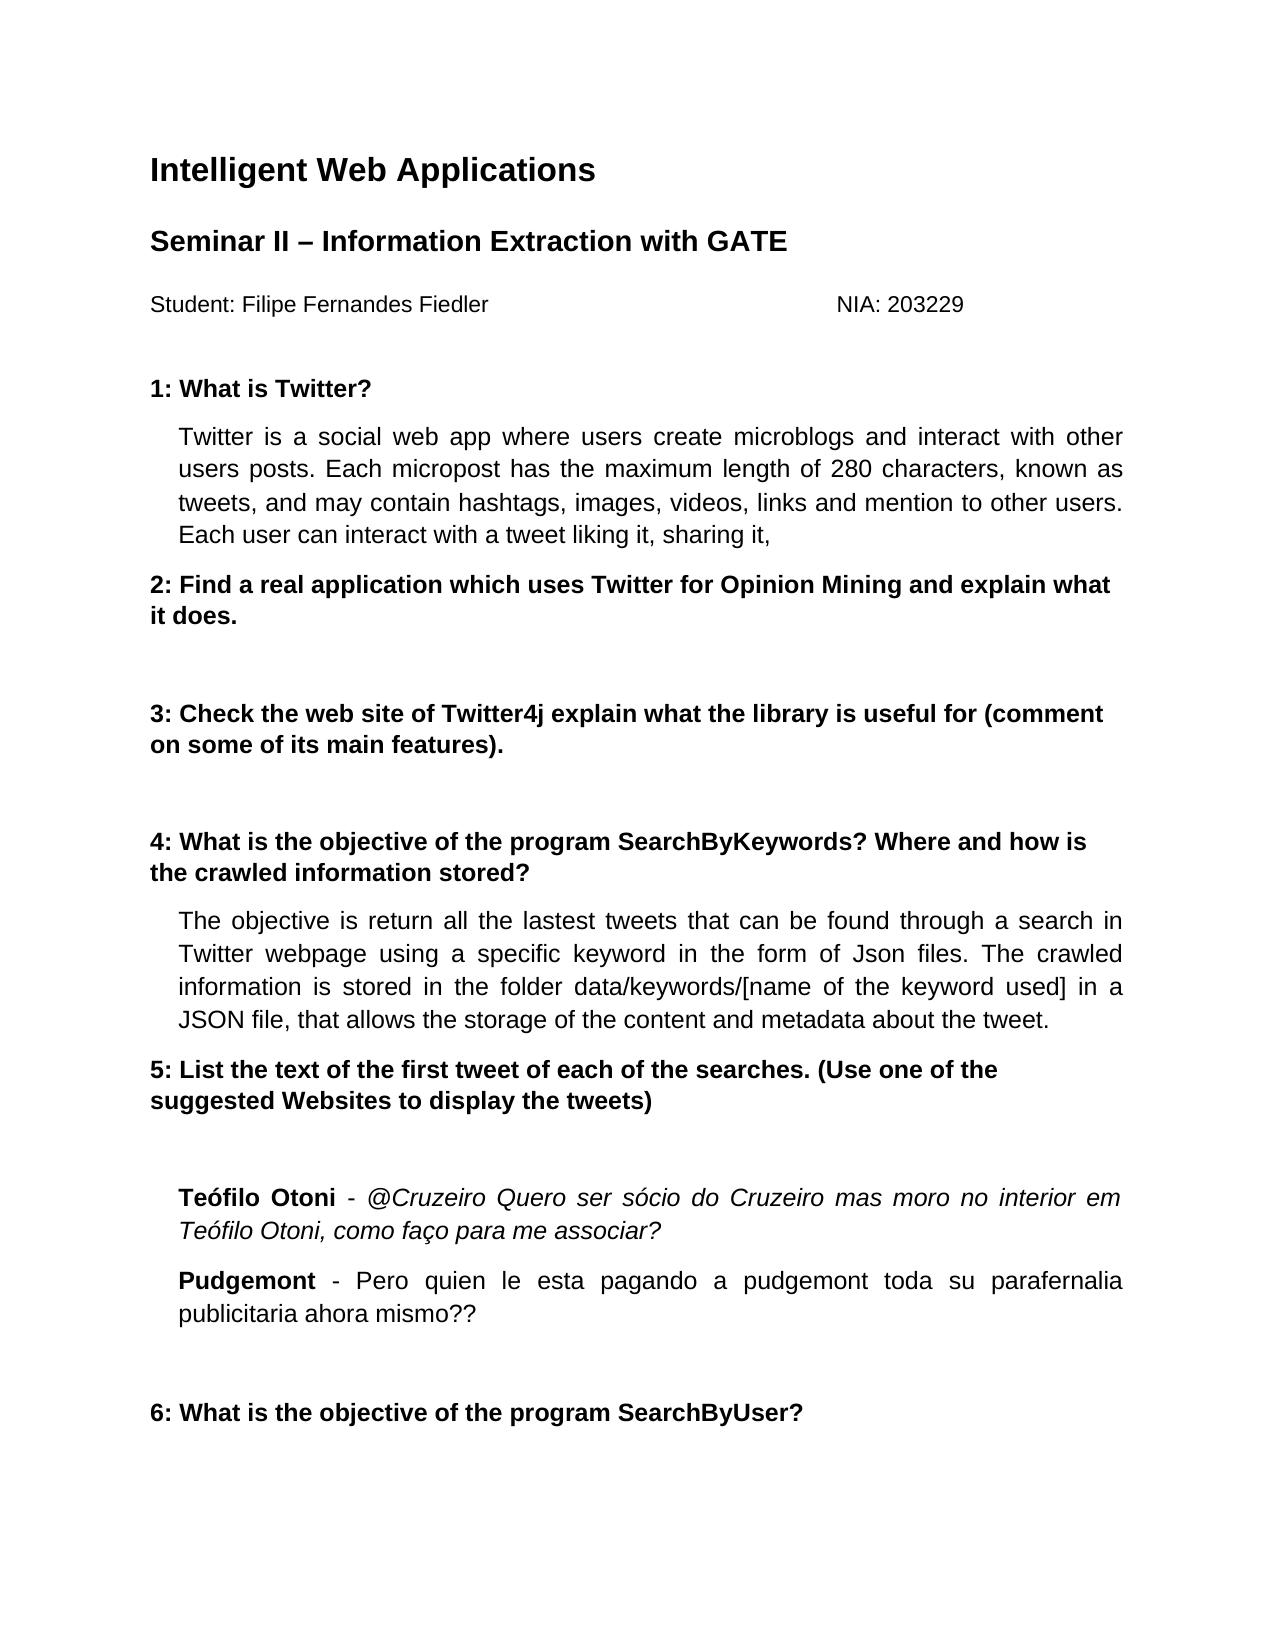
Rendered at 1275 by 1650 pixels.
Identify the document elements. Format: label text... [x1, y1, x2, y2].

text Teófilo Otoni - @Cruzeiro Quero ser sócio do Cruzeiro mas moro no interior em Teófilo Otoni, como faço para me associar? [178, 1183, 1125, 1245]
text Intelligent Web Applications [150, 150, 1125, 188]
text 4: What is the objective of the program SearchByKeywords? Where and how is the crawled information stored? [150, 827, 1125, 887]
text The objective is return all the lastest tweets that can be found through a search in Twitter webpage using a specific keyword in the form of Json files. The crawled information is stored in the folder data/keywords/[name of the keyword used] in a JSON file, that allows the storage of the content and metadata about the tweet. [178, 906, 1125, 1034]
text Student: Filipe Fernandes Fiedler [150, 291, 600, 318]
text 3: Check the web site of Twitter4j explain what the library is useful for (comment on some of its main features). [150, 699, 1125, 758]
text Seminar II – Information Extraction with GATE [150, 224, 1125, 258]
text Twitter is a social web app where users create microblogs and interact with other users posts. Each micropost has the maximum length of 280 characters, known as tweets, and may contain hashtags, images, videos, links and mention to other users. Each user can interact with a tweet liking it, sharing it, [178, 421, 1125, 549]
text NIA: 203229 [675, 291, 1125, 318]
text 1: What is Twitter? [150, 374, 1125, 402]
text 2: Find a real application which uses Twitter for Opinion Mining and explain what it does. [150, 570, 1125, 630]
text Pudgemont - Pero quien le esta pagando a pudgemont toda su parafernalia publicitaria ahora mismo?? [178, 1266, 1125, 1327]
text 5: List the text of the first tweet of each of the searches. (Use one of the suggested Websites to display the tweets) [150, 1054, 1125, 1114]
text 6: What is the objective of the program SearchByUser? [150, 1398, 1125, 1427]
